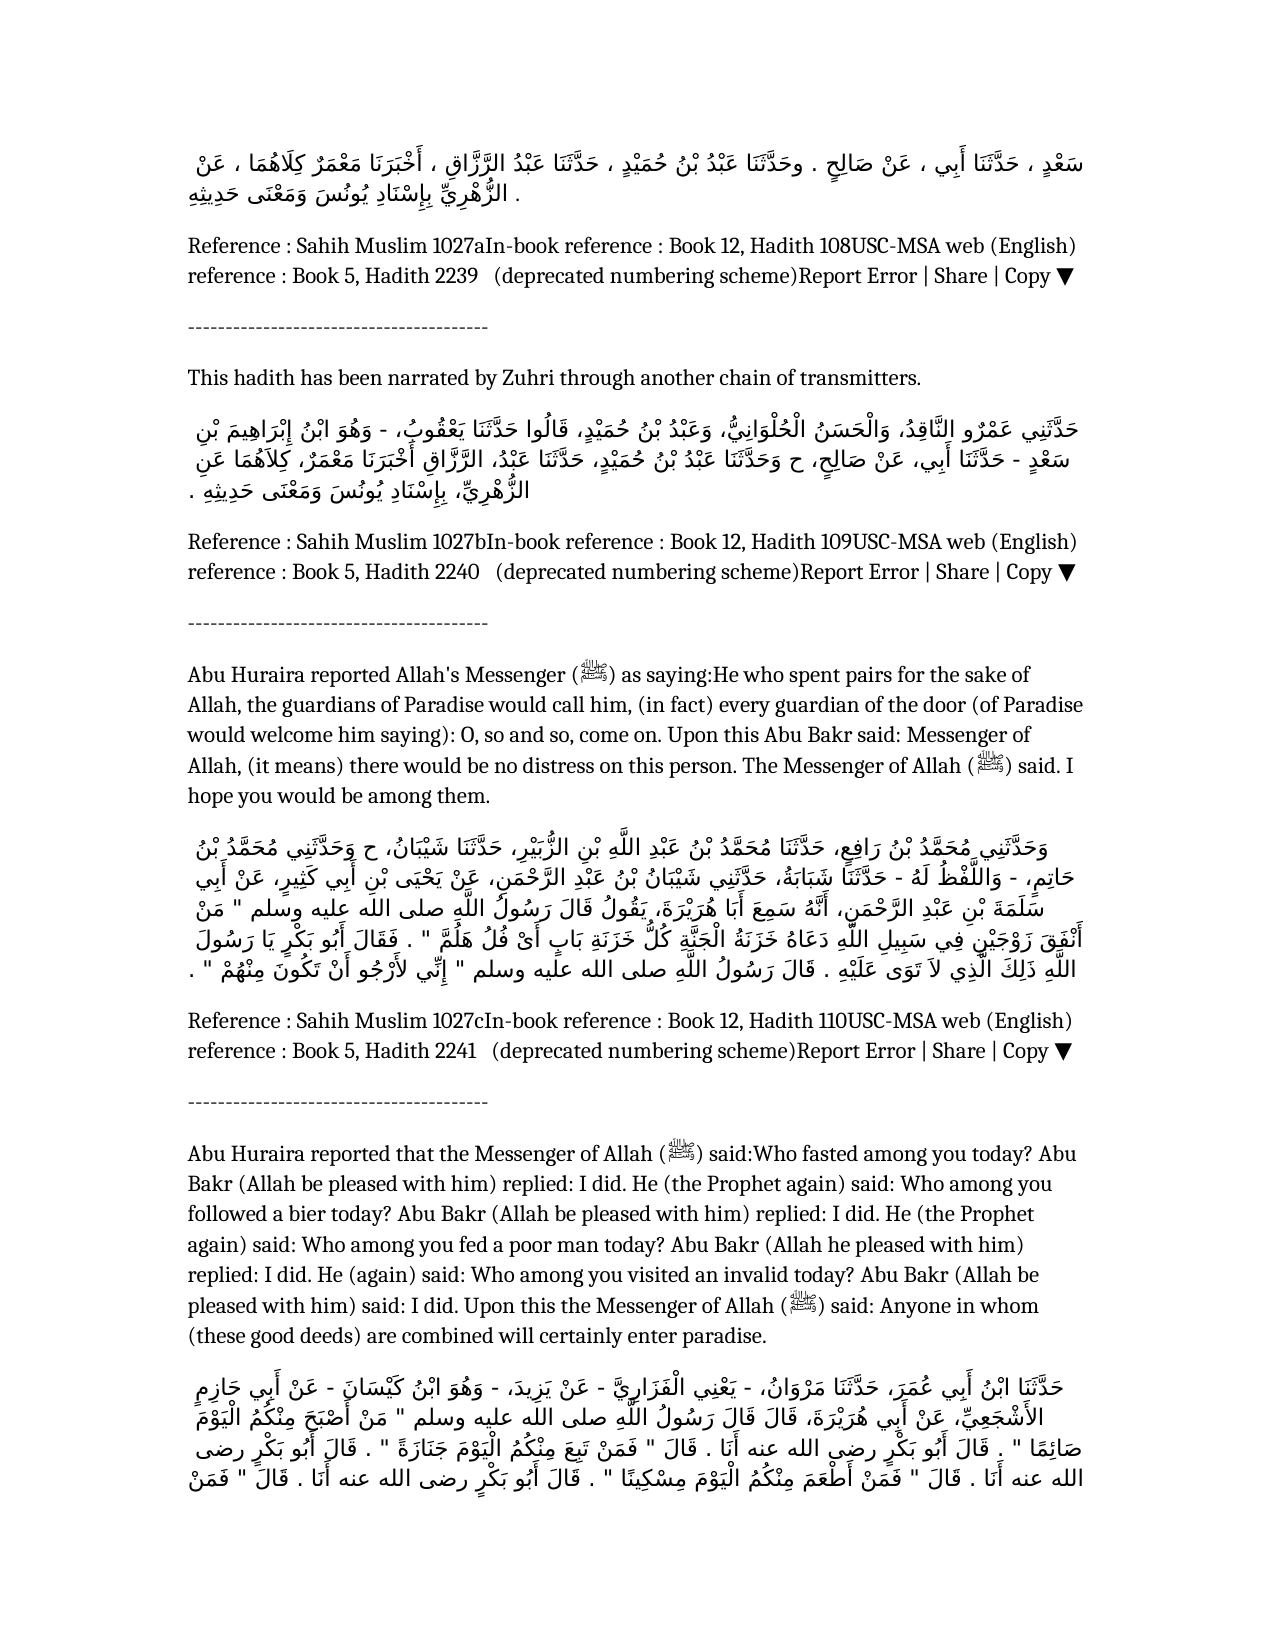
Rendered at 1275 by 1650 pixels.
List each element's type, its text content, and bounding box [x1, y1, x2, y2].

text حَدَّثَنِي عَمْرٌو النَّاقِدُ، وَالْحَسَنُ الْحُلْوَانِيُّ، وَعَبْدُ بْنُ حُمَيْدٍ، قَالُوا حَدَّثَنَا يَعْقُوبُ، - وَهُوَ ابْنُ إِبْرَاهِيمَ بْنِ سَعْدٍ - حَدَّثَنَا أَبِي، عَنْ صَالِحٍ، ح وَحَدَّثَنَا عَبْدُ بْنُ حُمَيْدٍ، حَدَّثَنَا عَبْدُ، الرَّزَّاقِ أَخْبَرَنَا مَعْمَرٌ، كِلاَهُمَا عَنِ الزُّهْرِيِّ، بِإِسْنَادِ يُونُسَ وَمَعْنَى حَدِيثِهِ ‏.‏ [187, 416, 1087, 504]
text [187, 1374, 1087, 1492]
text Abu Huraira reported Allah's Messenger (ﷺ) as saying:He who spent pairs for the sake of Allah, the guardians of Paradise would call him, (in fact) every guardian of the door (of Paradise would welcome him saying): O, so and so, come on. Upon this Abu Bakr said: Messenger of Allah, (it means) there would be no distress on this person. The Messenger of Allah (ﷺ) said. I hope you would be among them. [187, 661, 1087, 809]
text Abu Huraira reported that the Messenger of Allah (ﷺ) said:Who fasted among you today? Abu Bakr (Allah be pleased with him) replied: I did. He (the Prophet again) said: Who among you followed a bier today? Abu Bakr (Allah be pleased with him) replied: I did. He (the Prophet again) said: Who among you fed a poor man today? Abu Bakr (Allah he pleased with him) replied: I did. He (again) said: Who among you visited an invalid today? Abu Bakr (Allah be pleased with him) said: I did. Upon this the Messenger of Allah (ﷺ) said: Anyone in whom (these good deeds) are combined will certainly enter paradise. [187, 1140, 1087, 1349]
text Reference : Sahih Muslim 1027aIn-book reference : Book 12, Hadith 108USC-MSA web (English) reference : Book 5, Hadith 2239 (deprecated numbering scheme)Report Error | Share | Copy ▼ [187, 232, 1087, 289]
text Reference : Sahih Muslim 1027bIn-book reference : Book 12, Hadith 109USC-MSA web (English) reference : Book 5, Hadith 2240 (deprecated numbering scheme)Report Error | Share | Copy ▼ [187, 528, 1087, 585]
text Reference : Sahih Muslim 1027cIn-book reference : Book 12, Hadith 110USC-MSA web (English) reference : Book 5, Hadith 2241 (deprecated numbering scheme)Report Error | Share | Copy ▼ [187, 1008, 1087, 1064]
text ---------------------------------------- [187, 1089, 1087, 1115]
text ---------------------------------------- [187, 314, 1087, 340]
text وَحَدَّثَنِي مُحَمَّدُ بْنُ رَافِعٍ، حَدَّثَنَا مُحَمَّدُ بْنُ عَبْدِ اللَّهِ بْنِ الزُّبَيْرِ، حَدَّثَنَا شَيْبَانُ، ح وَحَدَّثَنِي مُحَمَّدُ بْنُ حَاتِمٍ، - وَاللَّفْظُ لَهُ - حَدَّثَنَا شَبَابَةُ، حَدَّثَنِي شَيْبَانُ بْنُ عَبْدِ الرَّحْمَنِ، عَنْ يَحْيَى بْنِ أَبِي كَثِيرٍ، عَنْ أَبِي سَلَمَةَ بْنِ عَبْدِ الرَّحْمَنِ، أَنَّهُ سَمِعَ أَبَا هُرَيْرَةَ، يَقُولُ قَالَ رَسُولُ اللَّهِ صلى الله عليه وسلم ‏"‏ مَنْ أَنْفَقَ زَوْجَيْنِ فِي سَبِيلِ اللَّهِ دَعَاهُ خَزَنَةُ الْجَنَّةِ كُلُّ خَزَنَةِ بَابٍ أَىْ فُلُ هَلُمَّ ‏"‏ ‏.‏ فَقَالَ أَبُو بَكْرٍ يَا رَسُولَ اللَّهِ ذَلِكَ الَّذِي لاَ تَوَى عَلَيْهِ ‏.‏ قَالَ رَسُولُ اللَّهِ صلى الله عليه وسلم ‏"‏ إِنِّي لأَرْجُو أَنْ تَكُونَ مِنْهُمْ ‏"‏ ‏.‏ [187, 834, 1087, 983]
text ---------------------------------------- [187, 610, 1087, 636]
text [187, 150, 1087, 208]
text This hadith has been narrated by Zuhri through another chain of transmitters. [187, 365, 1087, 391]
